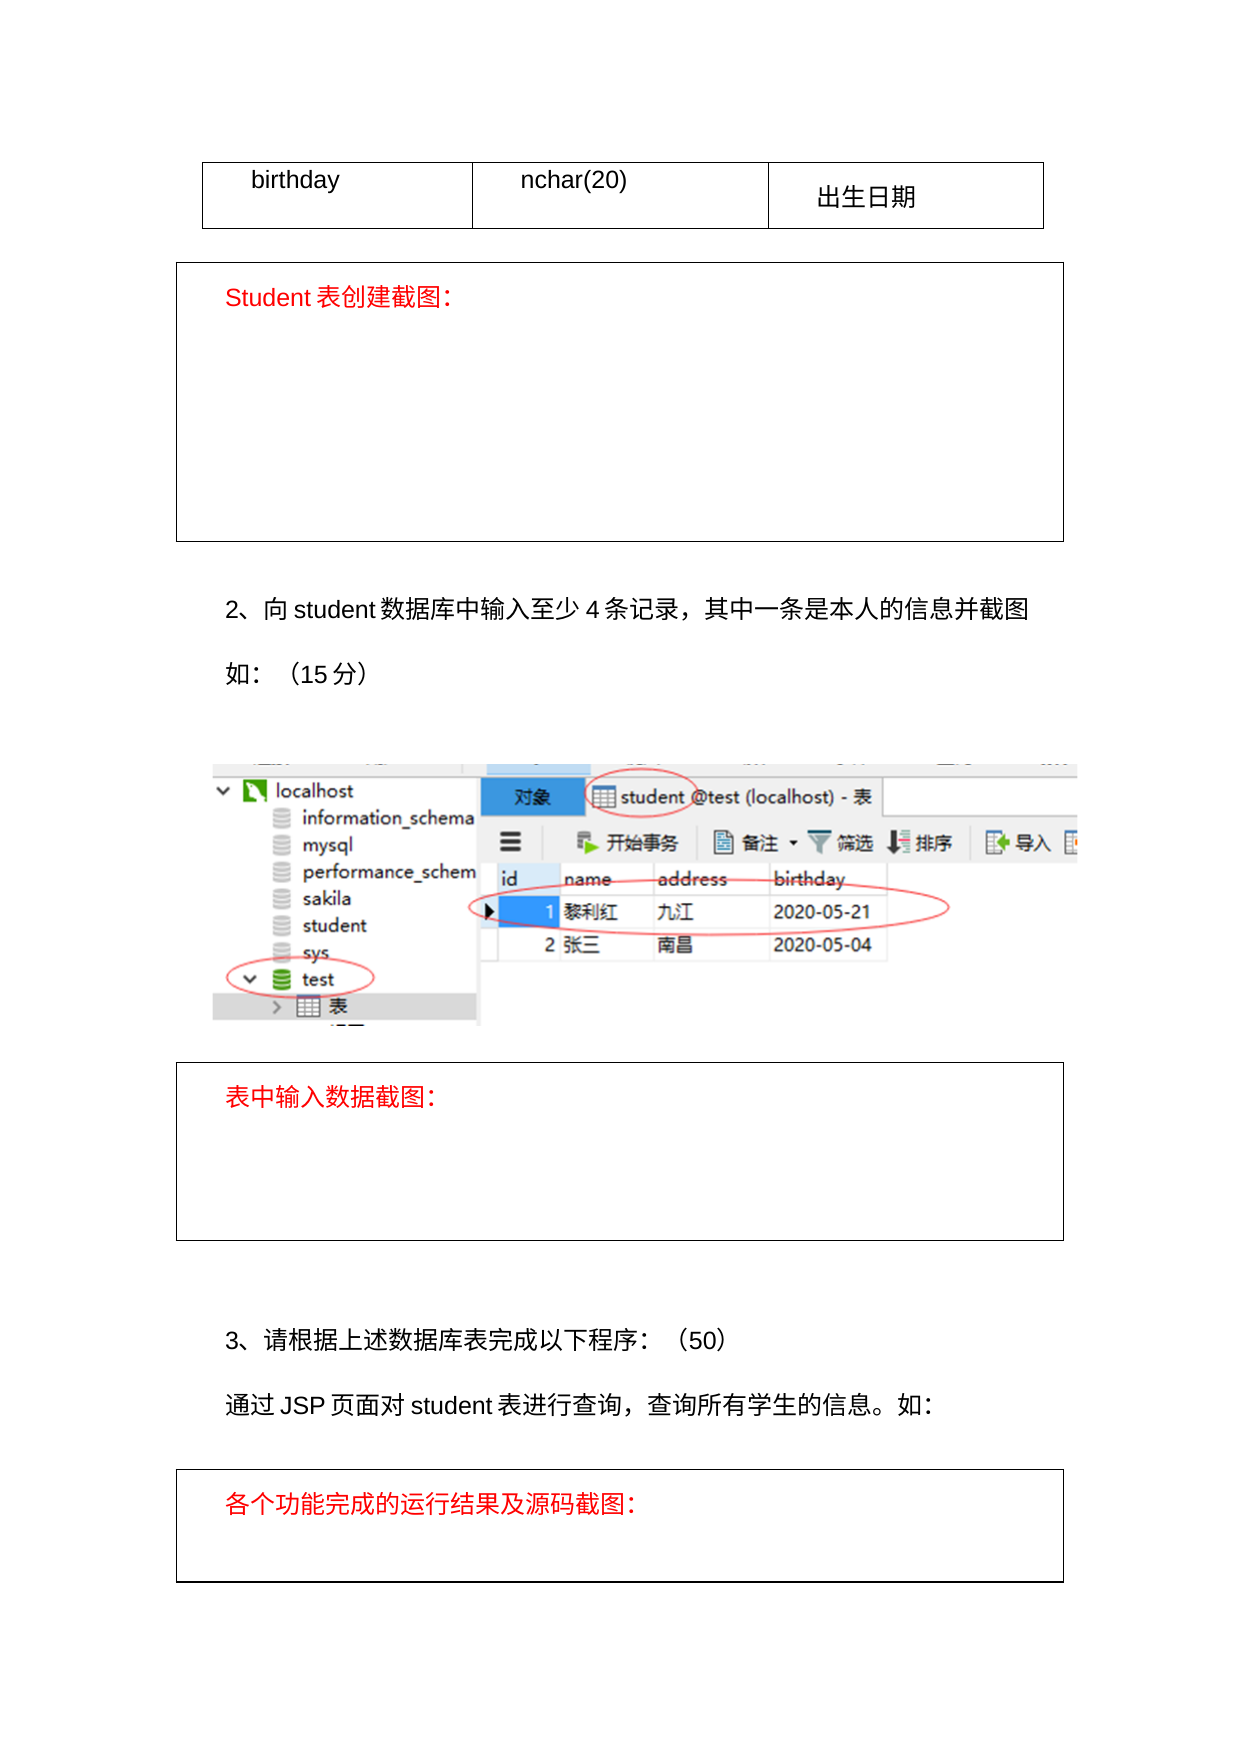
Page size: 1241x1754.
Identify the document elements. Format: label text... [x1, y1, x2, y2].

text 2、向student数据库中输入至少4条记录，其中一条是本人的信息并截图 [225, 575, 1053, 640]
text 通过JSP页面对student表进行查询，查询所有学生的信息。如： [225, 1371, 1053, 1436]
table_cell birthday [203, 163, 472, 228]
table_header 各个功能完成的运行结果及源码截图： [177, 1470, 1063, 1581]
table_cell 出生日期 [769, 163, 1043, 228]
table_cell nchar(20) [473, 163, 768, 228]
text 如：（15分） [225, 640, 1053, 705]
table_header Student表创建截图： [177, 263, 1063, 541]
table_header 表中输入数据截图： [177, 1063, 1063, 1240]
picture [212, 764, 1078, 1026]
text 3、请根据上述数据库表完成以下程序：（50） [225, 1306, 1053, 1371]
